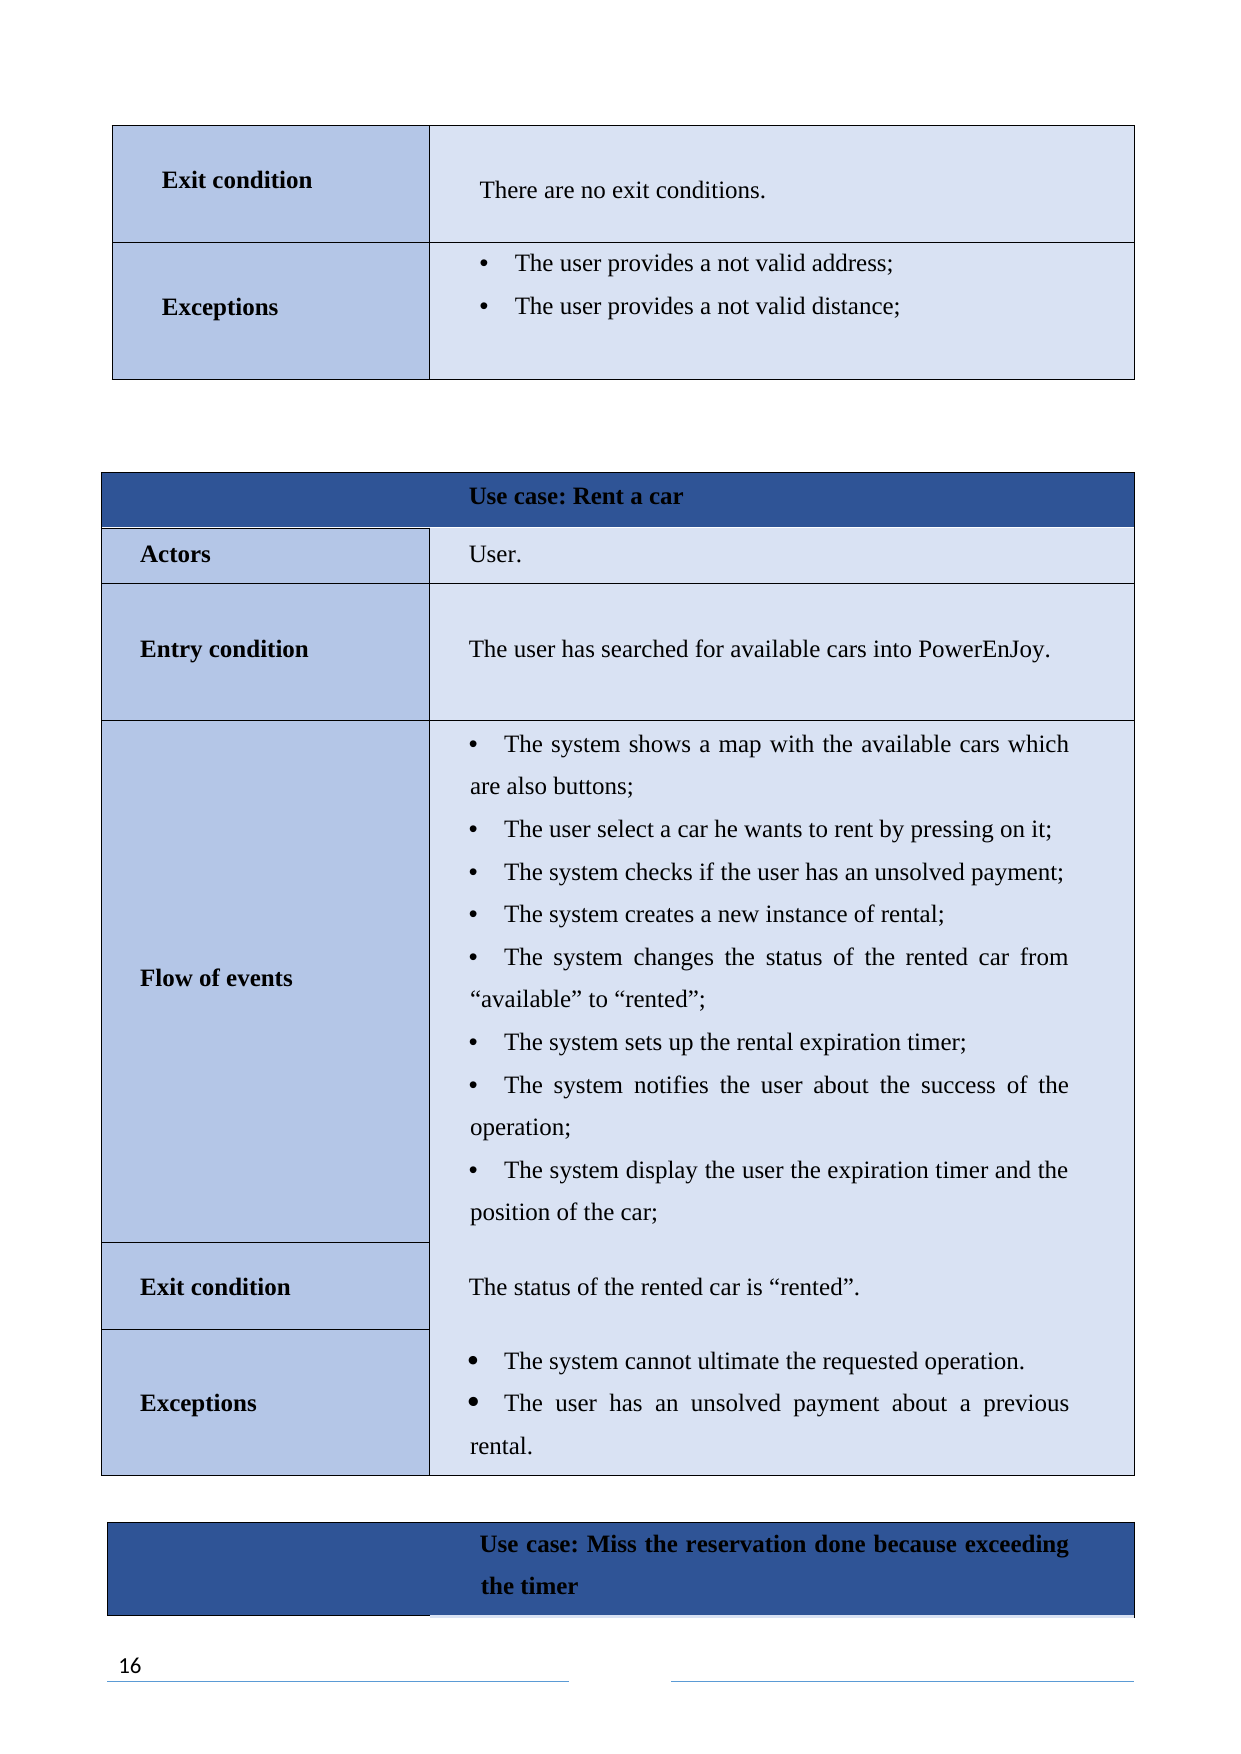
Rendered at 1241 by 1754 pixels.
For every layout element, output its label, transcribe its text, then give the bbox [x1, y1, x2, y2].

table_cell Flow of events [102, 721, 429, 1241]
table_cell Actors [102, 529, 429, 583]
table_cell Exceptions [102, 1330, 429, 1475]
table_header [108, 1523, 430, 1615]
table_cell The user provides a not valid address; The user provides a not valid distance; [430, 243, 1134, 379]
table_cell User. [430, 531, 1134, 583]
table_header [102, 473, 430, 527]
table_cell The system shows a map with the available cars which are also buttons; The user select a car he wants to rent by pressing on it; The system checks if the user has an unsolved payment; The system creates a new instance of rental; The system changes the status of the rented car from “available” to “rented”; The system sets up the rental expiration timer; The system notifies the user about the success of the operation; The system display the user the expiration timer and the position of the car; [430, 721, 1134, 1241]
table_cell The user has searched for available cars into PowerEnJoy. [430, 584, 1134, 720]
table_cell Exit condition [113, 126, 429, 242]
table_cell Entry condition [102, 584, 429, 720]
table_cell There are no exit conditions. [430, 126, 1134, 242]
table_cell Exceptions [113, 243, 429, 379]
table_header Use case: Miss the reservation done because exceeding the timer [430, 1523, 1134, 1615]
table_cell The system cannot ultimate the requested operation. The user has an unsolved payment about a previous rental. [430, 1338, 1134, 1475]
table_header Use case: Rent a car [430, 473, 1134, 527]
table_cell Exit condition [102, 1243, 429, 1329]
table_cell The status of the rented car is “rented”. [430, 1251, 1134, 1329]
